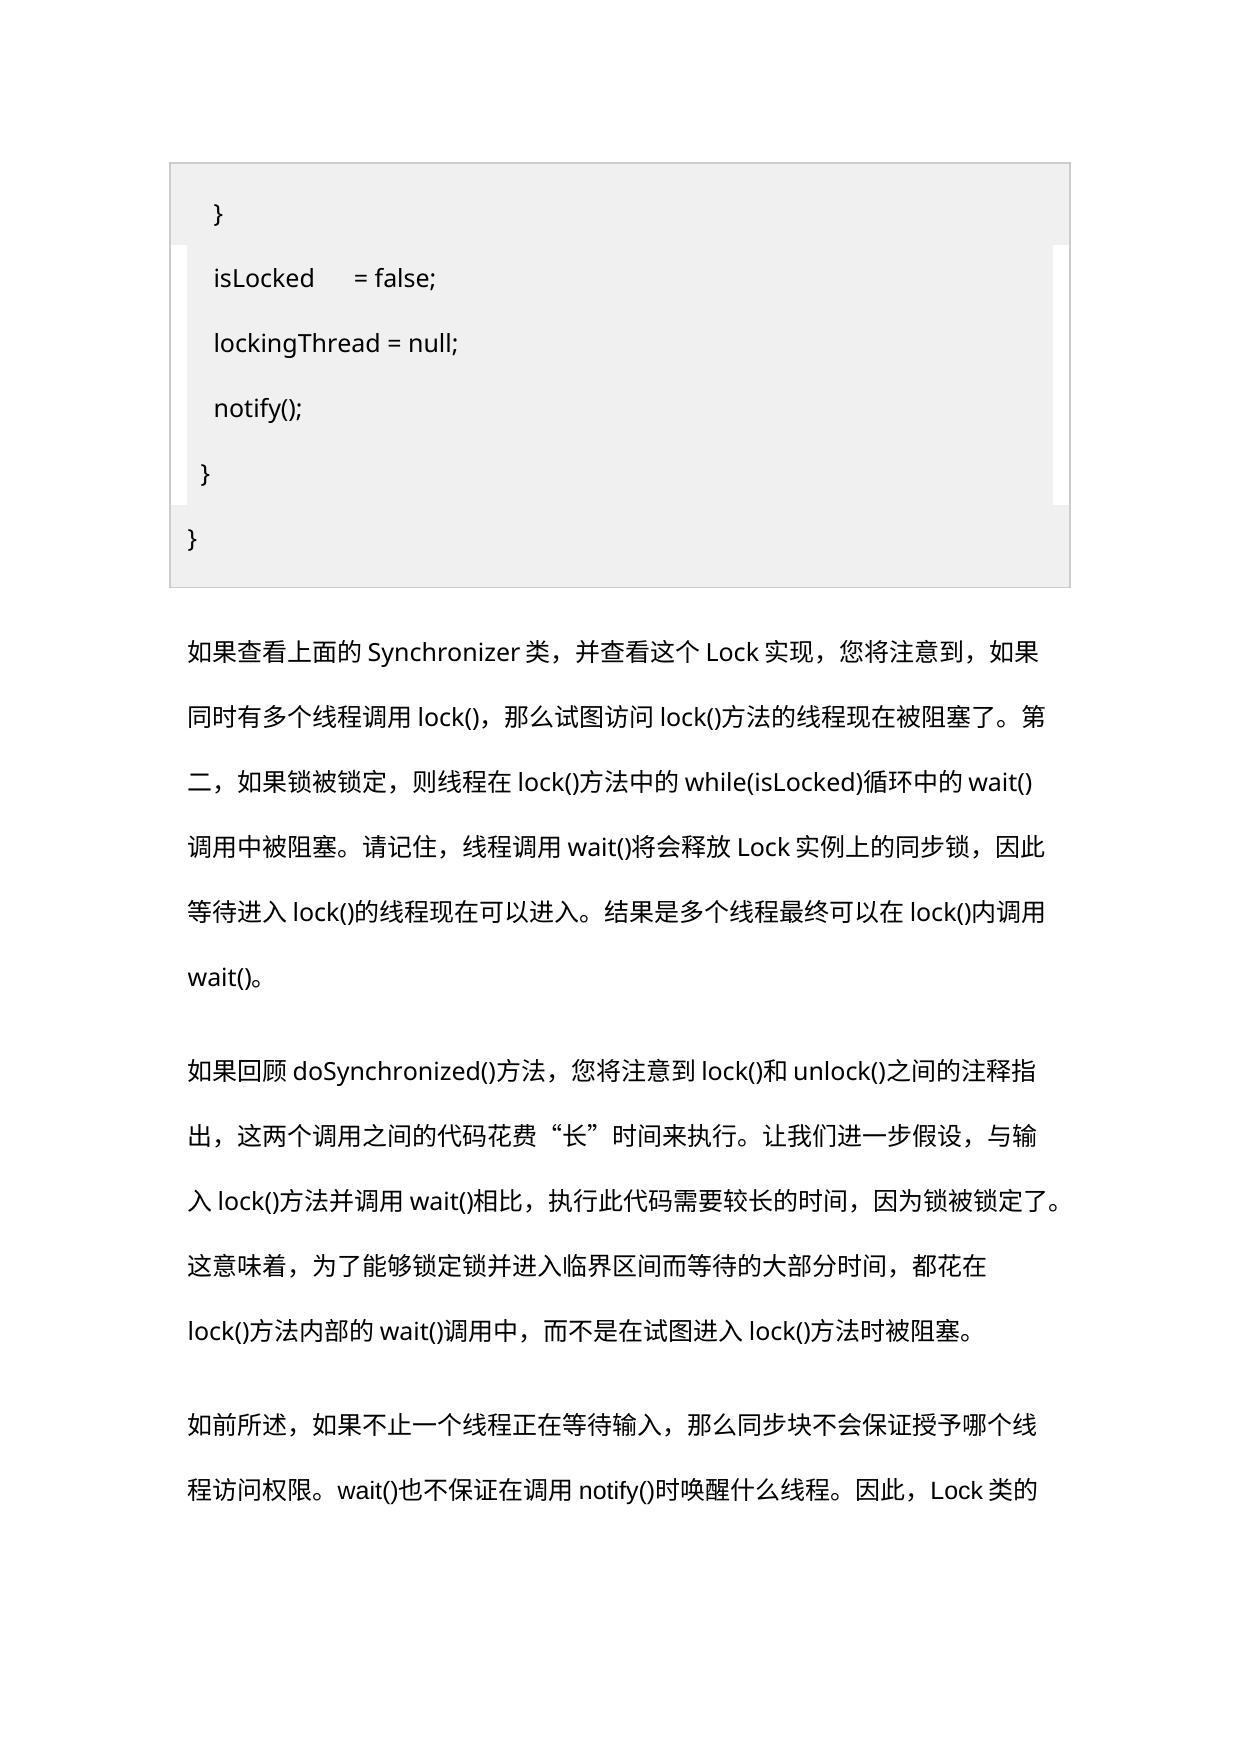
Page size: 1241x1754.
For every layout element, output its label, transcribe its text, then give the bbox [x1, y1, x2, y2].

text } [187, 440, 1053, 487]
text 如果查看上面的Synchronizer类，并查看这个Lock实现，您将注意到，如果同时有多个线程调用lock()，那么试图访问lock()方法的线程现在被阻塞了。第二，如果锁被锁定，则线程在lock()方法中的while(isLocked)循环中的wait()调用中被阻塞。请记住，线程调用wait()将会释放Lock实例上的同步锁，因此等待进入lock()的线程现在可以进入。结果是多个线程最终可以在lock()内调用wait()。 [187, 618, 1053, 1008]
text lockingThread = null; [187, 310, 1053, 375]
text notify(); [187, 375, 1053, 440]
text isLocked = false; [187, 245, 1053, 310]
text } [171, 164, 1069, 245]
text 如果回顾doSynchronized()方法，您将注意到lock()和unlock()之间的注释指出，这两个调用之间的代码花费“长”时间来执行。让我们进一步假设，与输入lock()方法并调用wait()相比，执行此代码需要较长的时间，因为锁被锁定了。这意味着，为了能够锁定锁并进入临界区间而等待的大部分时间，都花在lock()方法内部的wait()调用中，而不是在试图进入lock()方法时被阻塞。 [187, 1037, 1053, 1362]
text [187, 1391, 1053, 1521]
text } [171, 487, 1069, 587]
